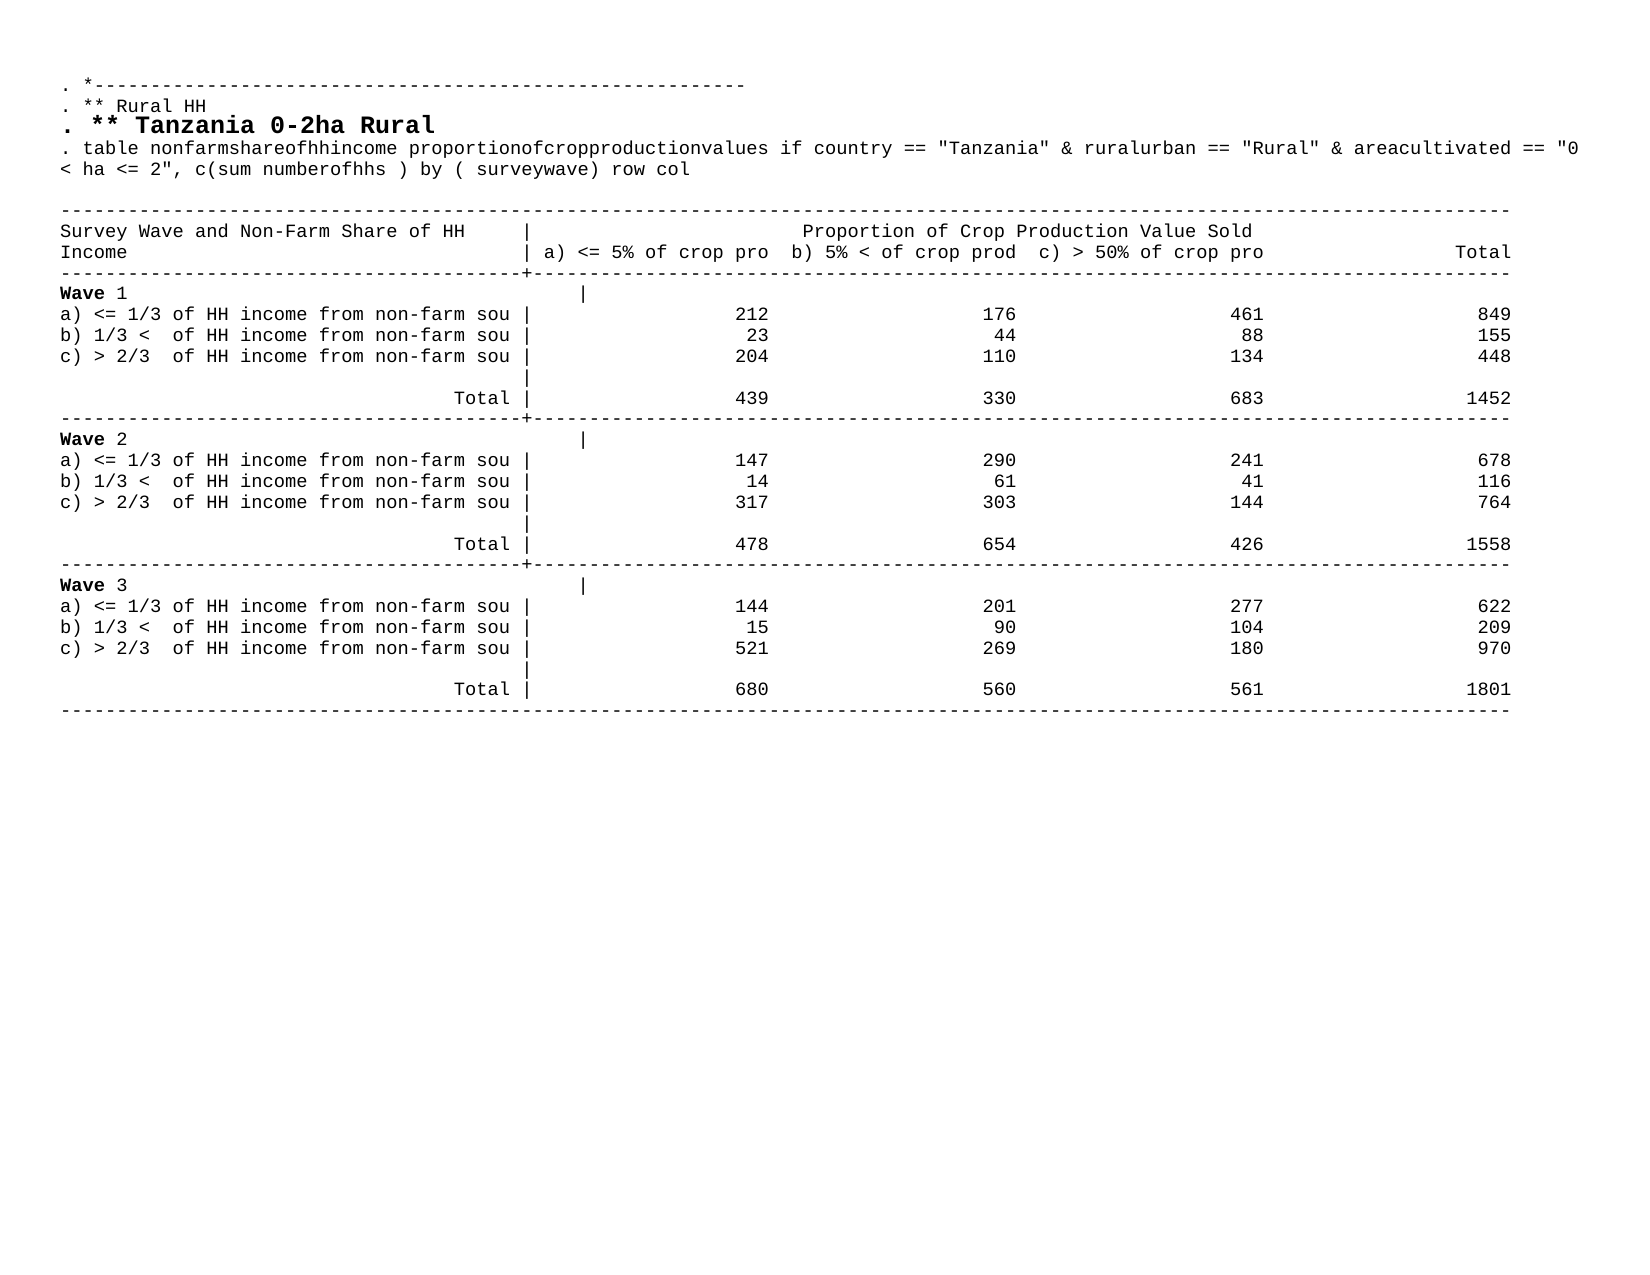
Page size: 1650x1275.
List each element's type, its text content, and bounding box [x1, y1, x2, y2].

text -----------------------------------------+--------------------------------------------------------------------------------------- [60, 554, 1590, 575]
text | [60, 367, 1590, 387]
text c) > 2/3 of HH income from non-farm sou | 521 269 180 970 [60, 637, 1590, 658]
text . ** Rural HH [60, 96, 1590, 117]
text b) 1/3 < of HH income from non-farm sou | 15 90 104 209 [60, 617, 1590, 637]
text Wave 1 | [60, 283, 1590, 304]
text c) > 2/3 of HH income from non-farm sou | 317 303 144 764 [60, 492, 1590, 512]
text Total | 439 330 683 1452 [60, 387, 1590, 408]
text | [60, 512, 1590, 533]
text a) <= 1/3 of HH income from non-farm sou | 147 290 241 678 [60, 450, 1590, 471]
text | [60, 658, 1590, 679]
text -----------------------------------------+--------------------------------------------------------------------------------------- [60, 408, 1590, 429]
text Survey Wave and Non-Farm Share of HH | Proportion of Crop Production Value Sold [60, 221, 1590, 242]
text b) 1/3 < of HH income from non-farm sou | 23 44 88 155 [60, 325, 1590, 346]
text --------------------------------------------------------------------------------------------------------------------------------- [60, 200, 1590, 221]
text Income | a) <= 5% of crop pro b) 5% < of crop prod c) > 50% of crop pro Total [60, 242, 1590, 262]
text . *---------------------------------------------------------- [60, 75, 1590, 96]
text Total | 478 654 426 1558 [60, 533, 1590, 554]
text Wave 3 | [60, 575, 1590, 596]
text Wave 2 | [60, 429, 1590, 450]
text a) <= 1/3 of HH income from non-farm sou | 212 176 461 849 [60, 304, 1590, 325]
text --------------------------------------------------------------------------------------------------------------------------------- [60, 700, 1590, 721]
text c) > 2/3 of HH income from non-farm sou | 204 110 134 448 [60, 346, 1590, 367]
text Total | 680 560 561 1801 [60, 679, 1590, 700]
text -----------------------------------------+--------------------------------------------------------------------------------------- [60, 262, 1590, 283]
text b) 1/3 < of HH income from non-farm sou | 14 61 41 116 [60, 471, 1590, 492]
text . ** Tanzania 0-2ha Rural [60, 117, 1590, 137]
text . table nonfarmshareofhhincome proportionofcropproductionvalues if country == "Tanzania" & ruralurban == "Rural" & areacultivated == "0 < ha <= 2", c(sum numberofhhs ) by ( surveywave) row col [60, 137, 1590, 179]
text a) <= 1/3 of HH income from non-farm sou | 144 201 277 622 [60, 596, 1590, 617]
